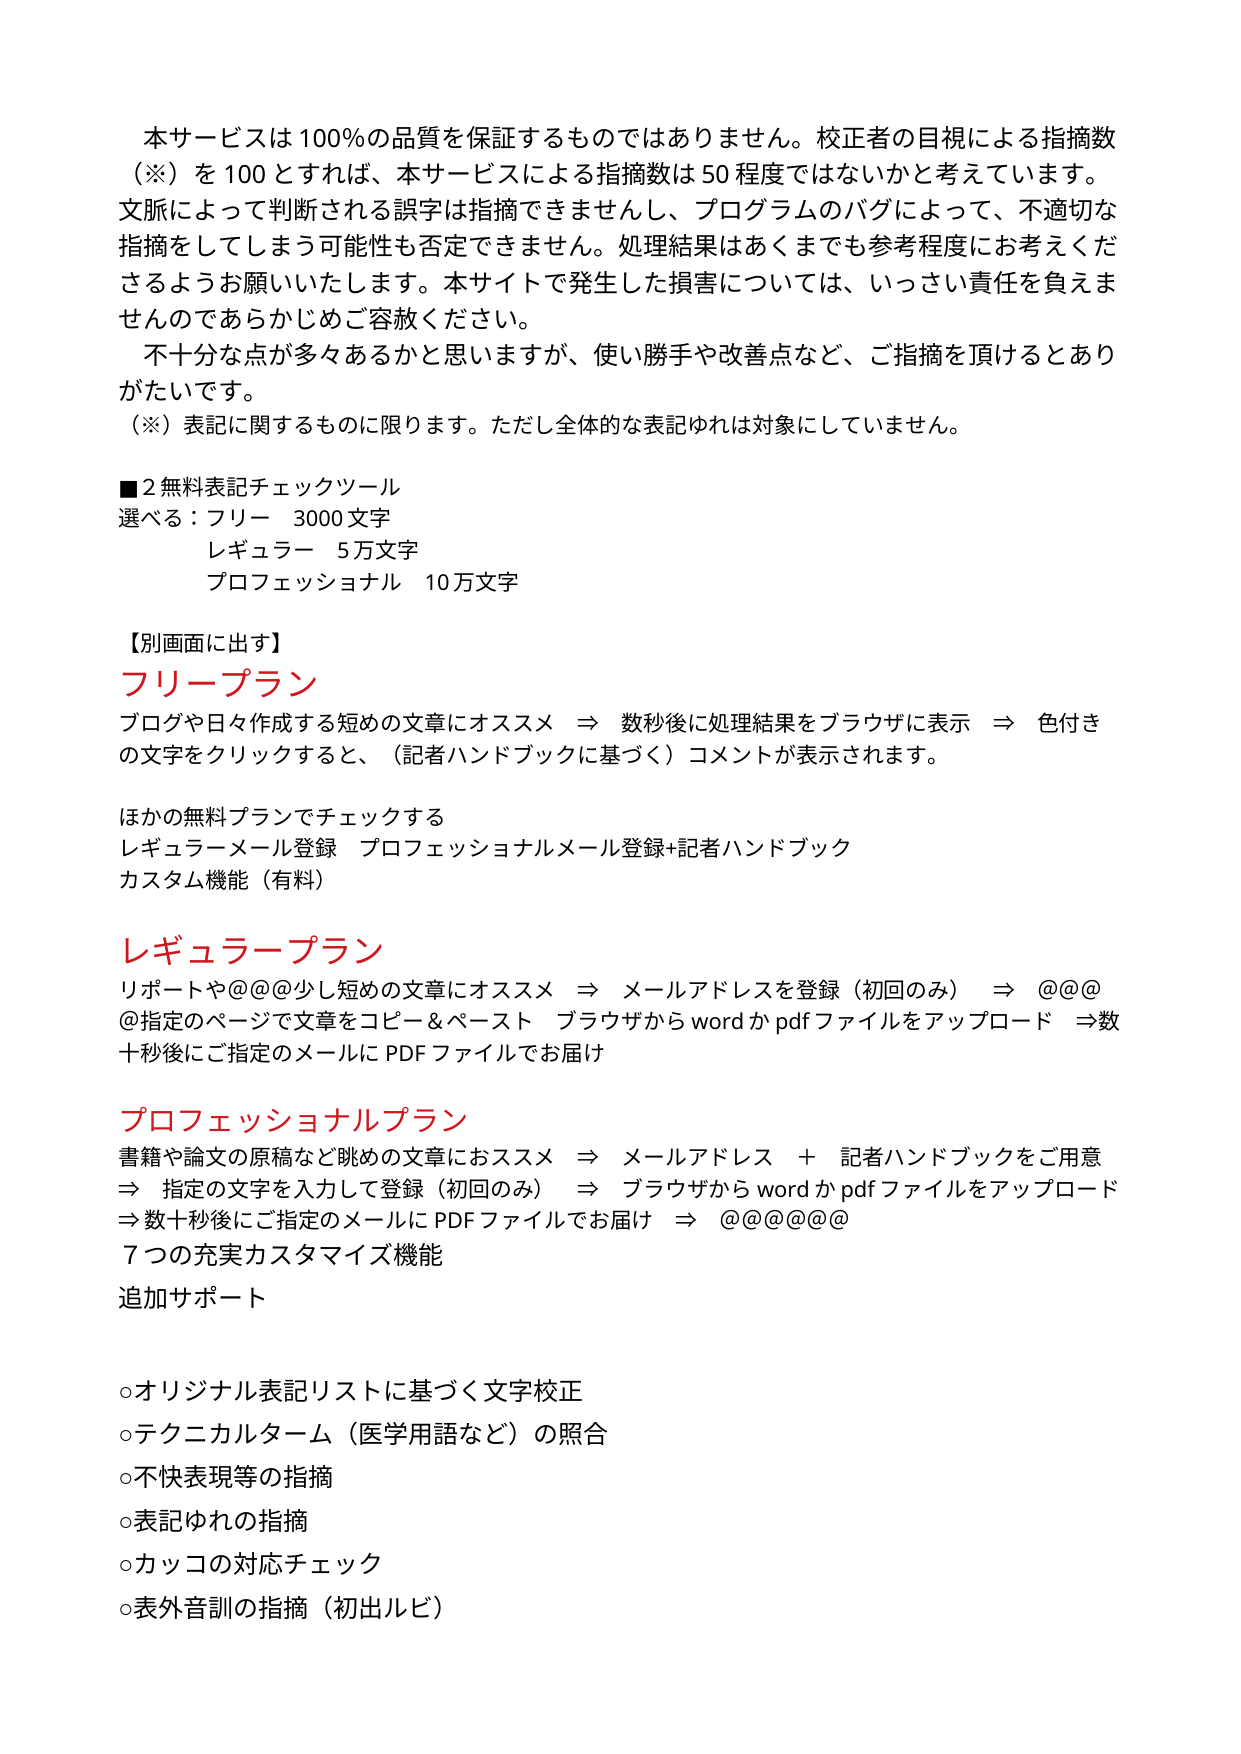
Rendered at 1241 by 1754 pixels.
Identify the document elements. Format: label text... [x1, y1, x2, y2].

text プロフェッショナル 10万文字 [118, 565, 1122, 597]
text カスタム機能（有料） [118, 863, 1122, 894]
text 選べる：フリー 3000文字 [118, 501, 1122, 533]
text ○表記ゆれの指摘 [118, 1501, 1122, 1538]
text （※）表記に関するものに限ります。ただし全体的な表記ゆれは対象にしていません。 [118, 408, 1122, 440]
text リポートや＠＠＠少し短めの文章にオススメ ⇒ メールアドレスを登録（初回のみ） ⇒ ＠＠＠＠指定のページで文章をコピー＆ペースト ブラウザからwordかpdfファイルをアップロード ⇒数十秒後にご指定のメールにPDFファイルでお届け [118, 973, 1122, 1068]
text 不十分な点が多々あるかと思いますが、使い勝手や改善点など、ご指摘を頂けるとありがたいです。 [118, 336, 1122, 408]
text レギュラー 5万文字 [118, 533, 1122, 565]
text 追加サポート [118, 1278, 1122, 1315]
text ○不快表現等の指摘 [118, 1458, 1122, 1494]
text 書籍や論文の原稿など眺めの文章におススメ ⇒ メールアドレス ＋ 記者ハンドブックをご用意 ⇒ 指定の文字を入力して登録（初回のみ） ⇒ ブラウザからwordかpdfファイルをアップロード ⇒ 数十秒後にご指定のメールにPDFファイルでお届け ⇒ ＠＠＠＠＠＠ [118, 1140, 1122, 1235]
text ○カッコの対応チェック [118, 1545, 1122, 1581]
text 本サービスは100％の品質を保証するものではありません。校正者の目視による指摘数（※）を100とすれば、本サービスによる指摘数は50程度ではないかと考えています。文脈によって判断される誤字は指摘できませんし、プログラムのバグによって、不適切な指摘をしてしまう可能性も否定できません。処理結果はあくまでも参考程度にお考えくださるようお願いいたします。本サイトで発生した損害については、いっさい責任を負えませんのであらかじめご容赦ください。 [118, 118, 1122, 336]
text フリープラン [118, 658, 1122, 706]
text ほかの無料プランでチェックする [118, 799, 1122, 831]
text ブログや日々作成する短めの文章にオススメ ⇒ 数秒後に処理結果をブラウザに表示 ⇒ 色付きの文字をクリックすると、（記者ハンドブックに基づく）コメントが表示されます。 [118, 706, 1122, 770]
text ○オリジナル表記リストに基づく文字校正 [118, 1371, 1122, 1407]
text ■２無料表記チェックツール [118, 469, 1122, 501]
text ○テクニカルターム（医学用語など）の照合 [118, 1414, 1122, 1451]
text ○表外音訓の指摘（初出ルビ） [118, 1588, 1122, 1624]
text ７つの充実カスタマイズ機能 [118, 1235, 1122, 1271]
text レギュラーメール登録 プロフェッショナルメール登録+記者ハンドブック [118, 831, 1122, 863]
text 【別画面に出す】 [118, 626, 1122, 658]
text プロフェッショナルプラン [118, 1098, 1122, 1140]
text レギュラープラン [118, 924, 1122, 973]
